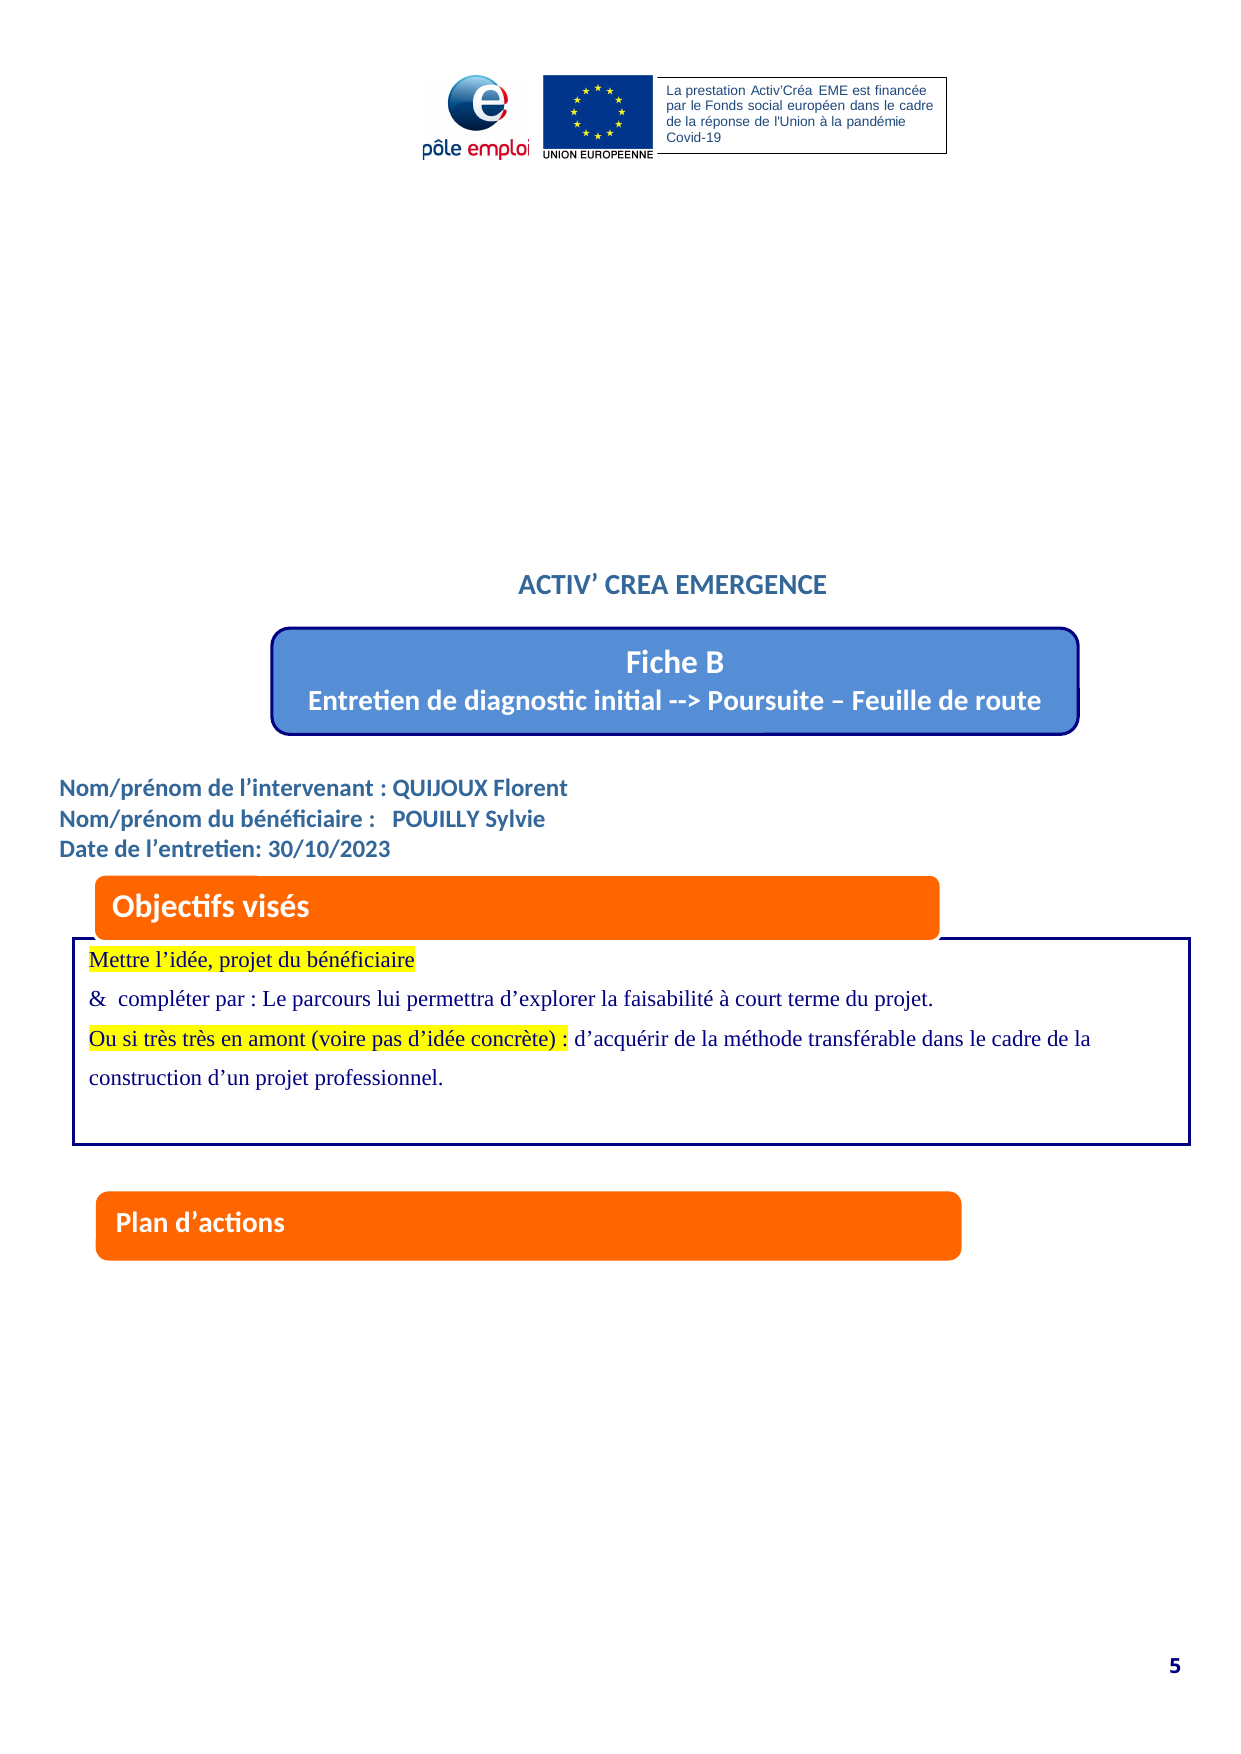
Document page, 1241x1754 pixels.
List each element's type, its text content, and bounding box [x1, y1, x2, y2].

text Nom/prénom du bénéficiaire : POUILLY Sylvie [59, 803, 1179, 833]
text ACTIV’ CREA EMERGENCE [59, 566, 1240, 601]
picture [541, 73, 654, 160]
text Nom/prénom de l’intervenant : QUIJOUX Florent [59, 772, 1179, 803]
text Date de l’entretien: 30/10/2023 [59, 833, 1179, 864]
picture [422, 75, 529, 160]
